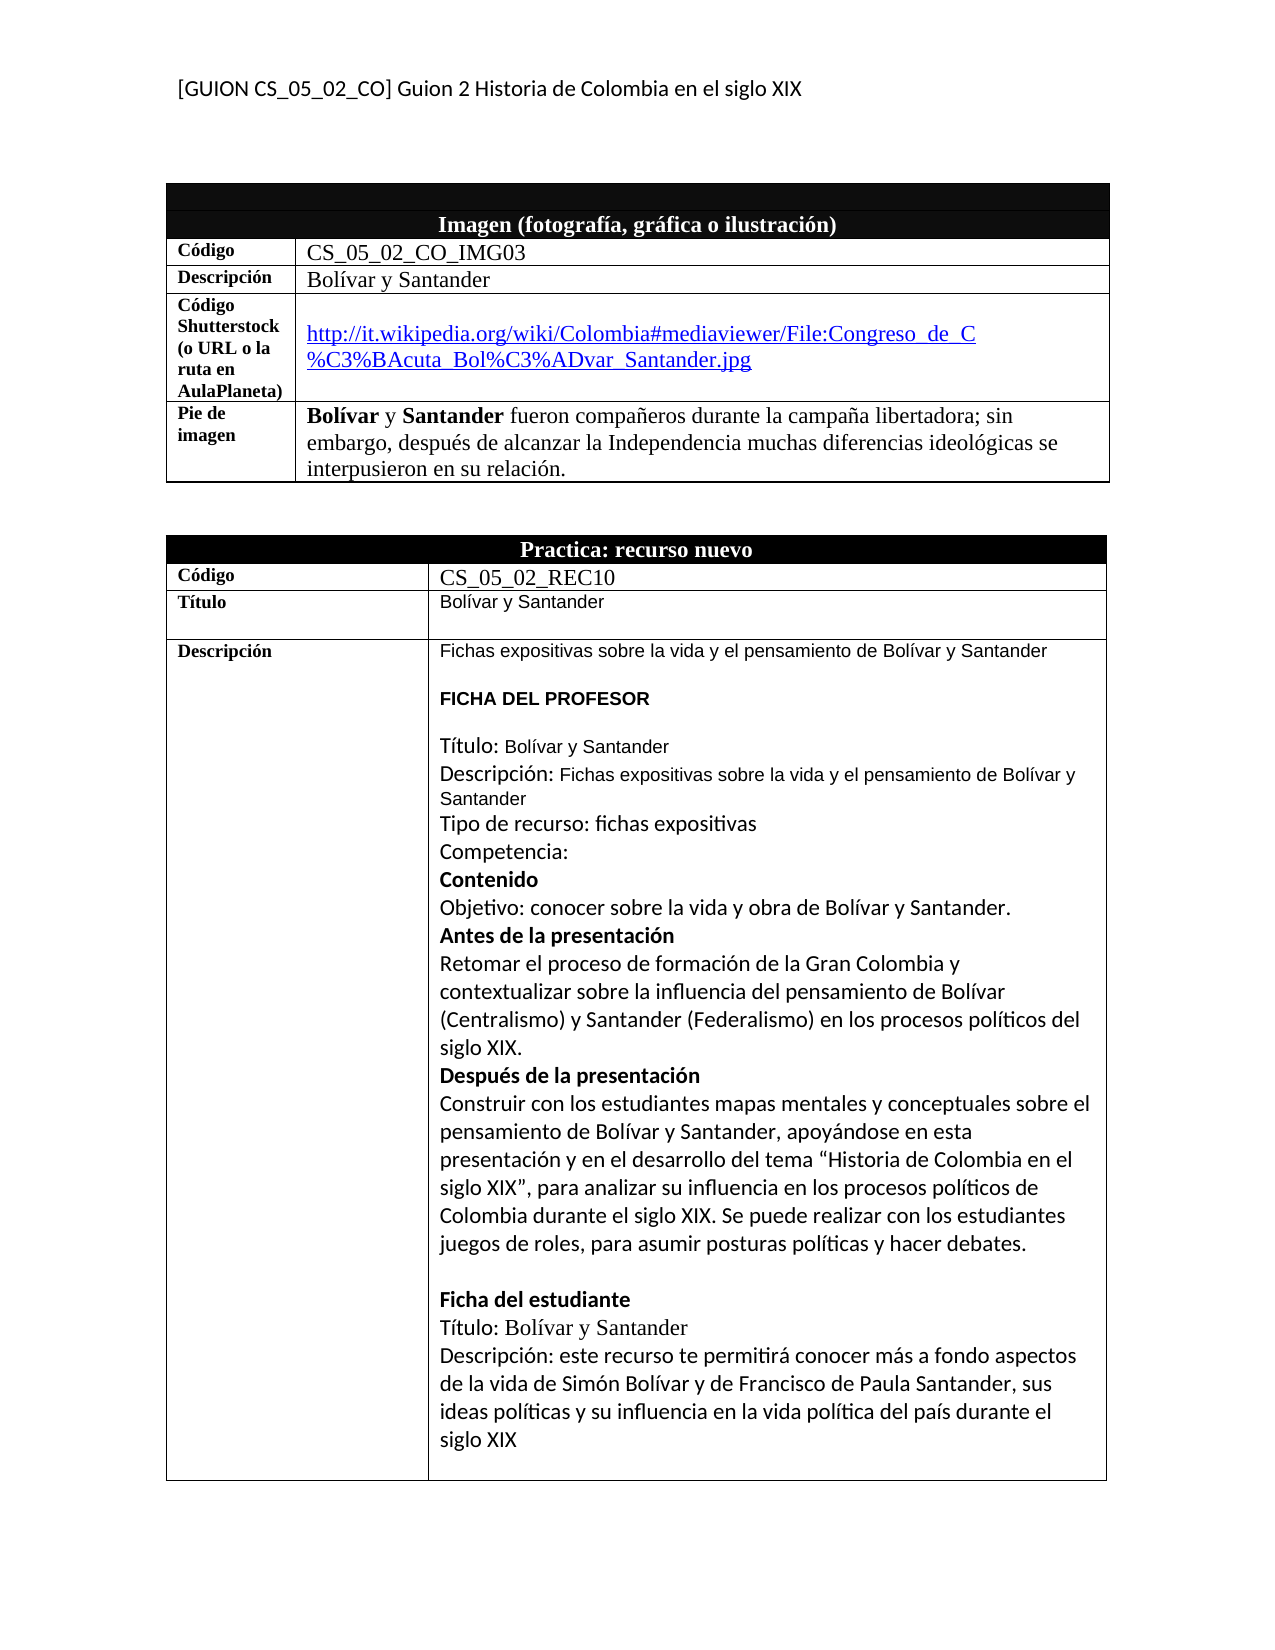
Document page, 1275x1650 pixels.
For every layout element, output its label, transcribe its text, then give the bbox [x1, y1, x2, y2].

table_header Practica: recurso nuevo [167, 536, 1106, 563]
table_cell Código [167, 239, 295, 265]
table_cell CS_05_02_REC10 [429, 564, 1106, 590]
table_cell Bolívar y Santander fueron compañeros durante la campaña libertadora; sin embargo, después de alcanzar la Independencia muchas diferencias ideológicas se interpusieron en su relación. [296, 402, 1109, 481]
table_cell Pie de imagen [167, 402, 295, 481]
table_cell Bolívar y Santander [296, 266, 1109, 292]
table_cell Imagen (fotografía, gráfica o ilustración) [167, 211, 1109, 238]
table_cell Código Shutterstock (o URL o la ruta en AulaPlaneta) [167, 294, 295, 401]
table_cell Bolívar y Santander [429, 591, 1106, 639]
table_header [167, 184, 1109, 210]
table_cell Título [167, 591, 428, 639]
table_cell Descripción [167, 640, 428, 1480]
table_cell CS_05_02_CO_IMG03 [296, 239, 1109, 265]
table_cell http://it.wikipedia.org/wiki/Colombia#mediaviewer/File:Congreso_de_C%C3%BAcuta_Bol%C3%ADvar_Santander.jpg [296, 294, 1109, 401]
table_cell Descripción [167, 266, 295, 292]
table_cell Código [167, 564, 428, 590]
table_cell Fichas expositivas sobre la vida y el pensamiento de Bolívar y Santander FICHA DEL PROFESOR Título: Bolívar y Santander Descripción: Fichas expositivas sobre la vida y el pensamiento de Bolívar y Santander Tipo de recurso: fichas expositivas Competencia: Contenido Objetivo: conocer sobre la vida y obra de Bolívar y Santander. Antes de la presentación Retomar el proceso de formación de la Gran Colombia y contextualizar sobre la influencia del pensamiento de Bolívar (Centralismo) y Santander (Federalismo) en los procesos políticos del siglo XIX. Después de la presentación Construir con los estudiantes mapas mentales y conceptuales sobre el pensamiento de Bolívar y Santander, apoyándose en esta presentación y en el desarrollo del tema “Historia de Colombia en el siglo XIX”, para analizar su influencia en los procesos políticos de Colombia durante el siglo XIX. Se puede realizar con los estudiantes juegos de roles, para asumir posturas políticas y hacer debates. Ficha del estudiante Título: Bolívar y Santander Descripción: este recurso te permitirá conocer más a fondo aspectos de la vida de Simón Bolívar y de Francisco de Paula Santander, sus ideas políticas y su influencia en la vida política del país durante el siglo XIX [429, 640, 1106, 1480]
